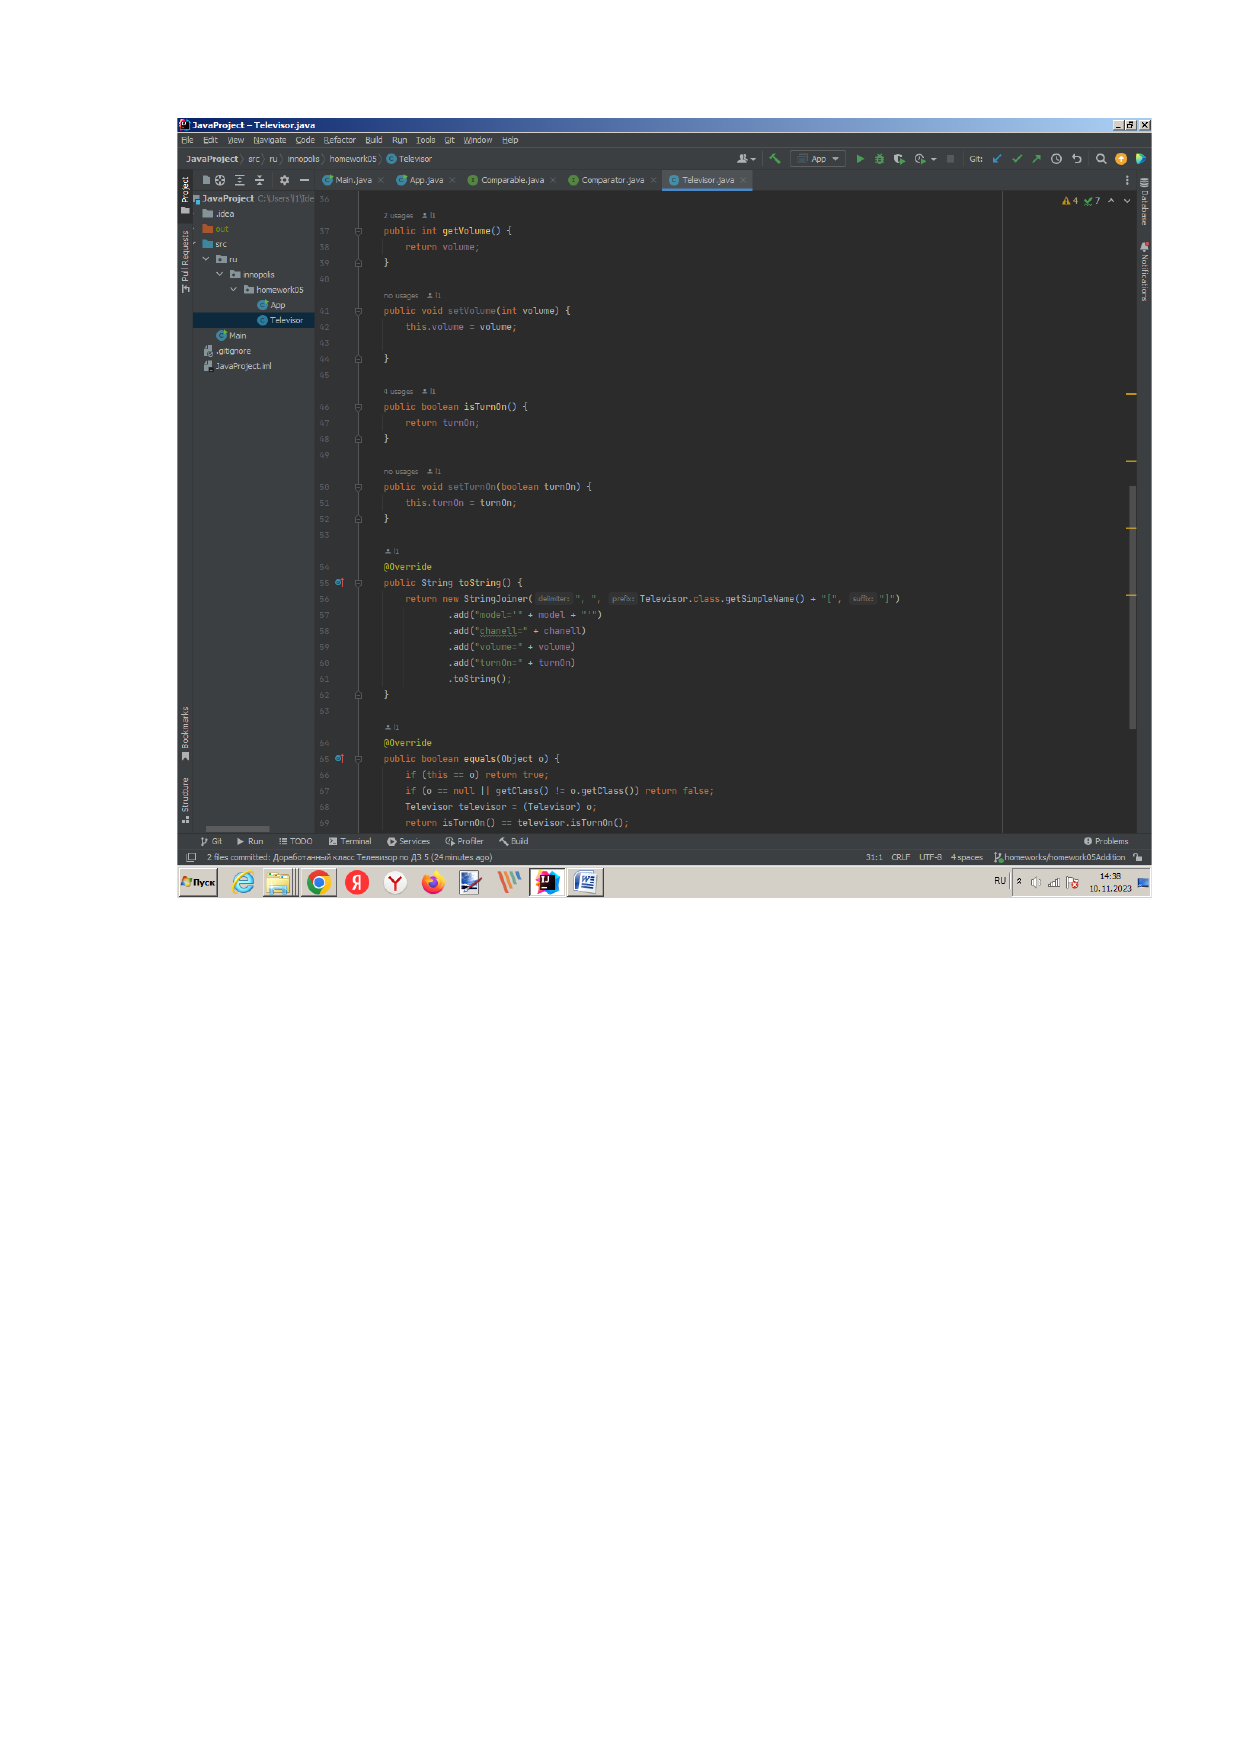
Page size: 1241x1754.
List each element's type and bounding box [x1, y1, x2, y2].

picture [177, 118, 1152, 898]
